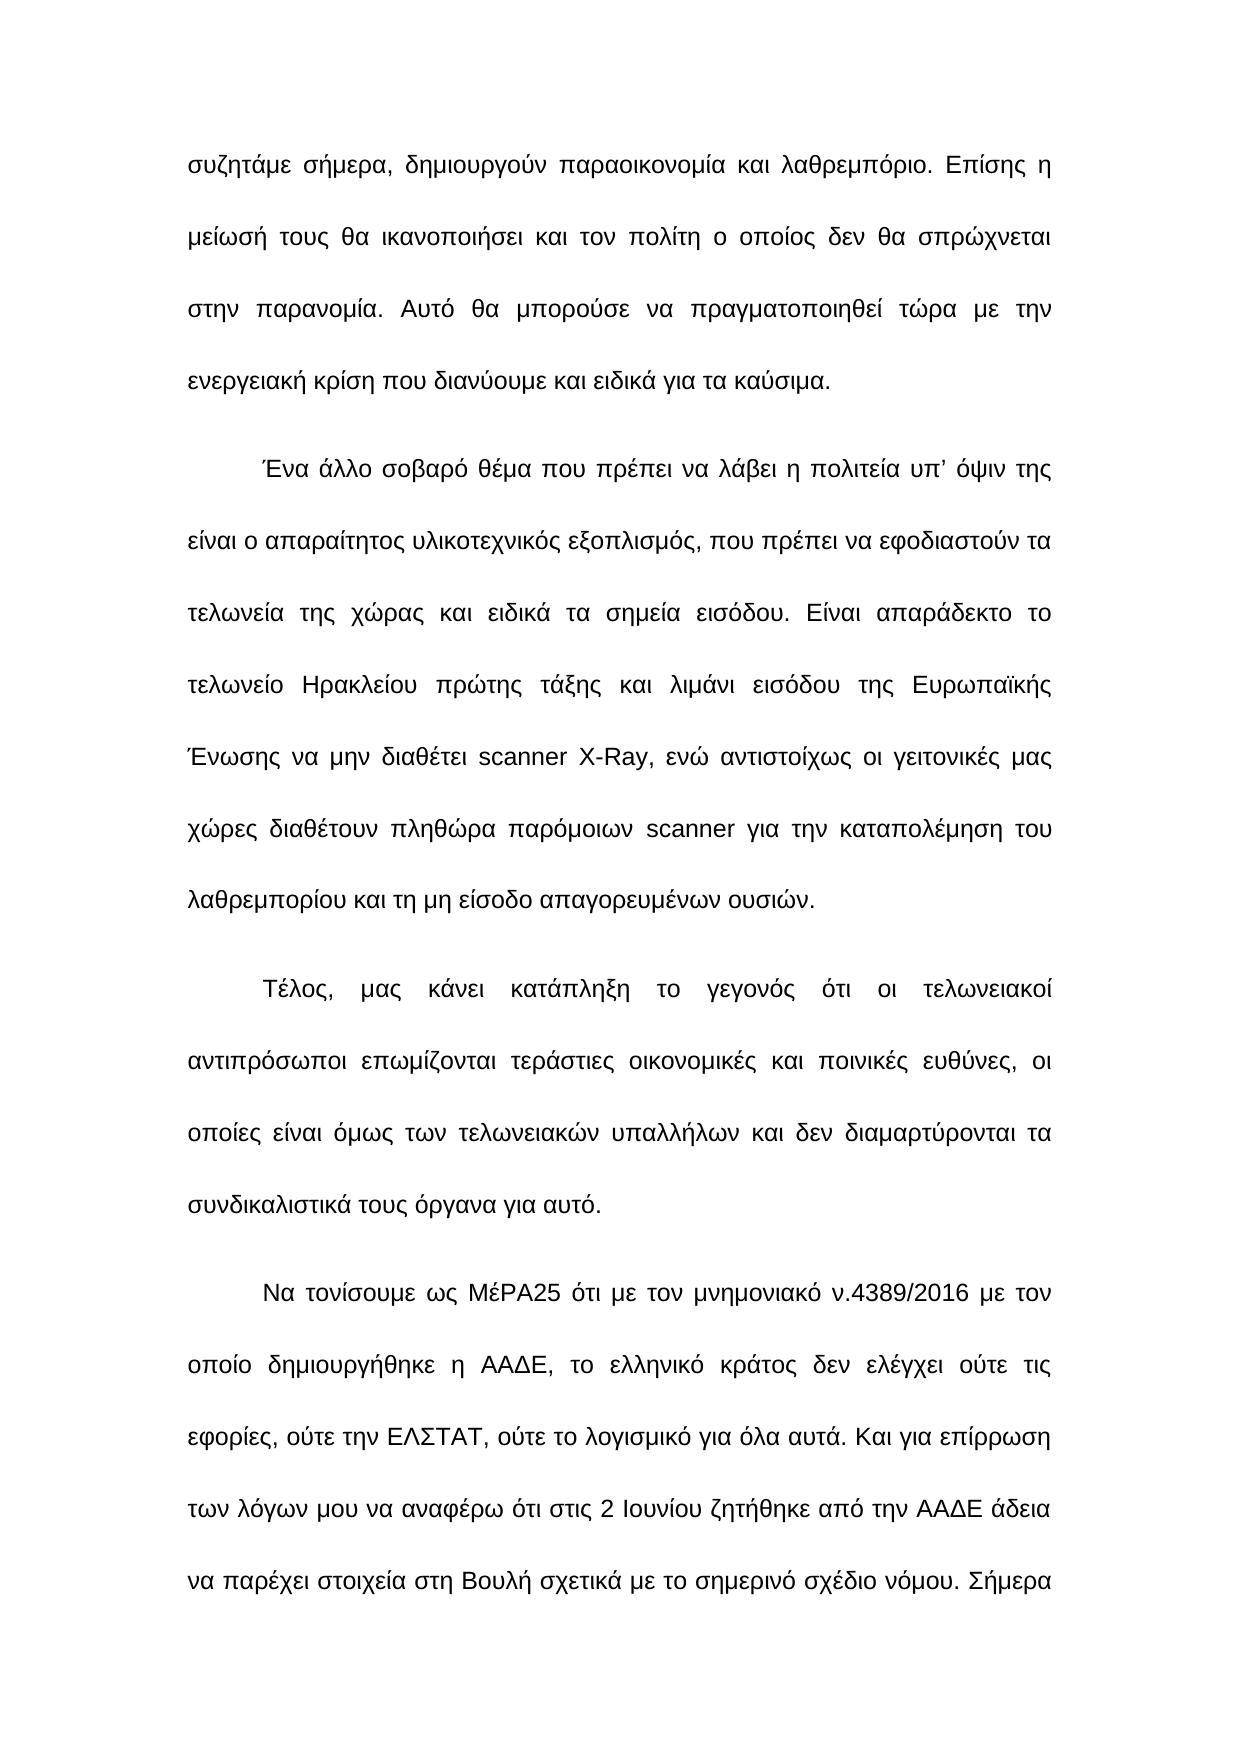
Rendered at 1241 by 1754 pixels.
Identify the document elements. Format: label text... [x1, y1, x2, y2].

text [187, 150, 1053, 394]
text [187, 1278, 1053, 1594]
text Ένα άλλο σοβαρό θέμα που πρέπει να λάβει η πολιτεία υπ’ όψιν της είναι ο απαραίτητος υλικοτεχνικός εξοπλισμός, που πρέπει να εφοδιαστούν τα τελωνεία της χώρας και ειδικά τα σημεία εισόδου. Είναι απαράδεκτο το τελωνείο Ηρακλείου πρώτης τάξης και λιμάνι εισόδου της Ευρωπαϊκής Ένωσης να μην διαθέτει scanner X-Ray, ενώ αντιστοίχως οι γειτονικές μας χώρες διαθέτουν πληθώρα παρόμοιων scanner για την καταπολέμηση του λαθρεμπορίου και τη μη είσοδο απαγορευμένων ουσιών. [187, 454, 1053, 914]
text Τέλος, μας κάνει κατάπληξη το γεγονός ότι οι τελωνειακοί αντιπρόσωποι επωμίζονται τεράστιες οικονομικές και ποινικές ευθύνες, οι οποίες είναι όμως των τελωνειακών υπαλλήλων και δεν διαμαρτύρονται τα συνδικαλιστικά τους όργανα για αυτό. [187, 974, 1053, 1218]
